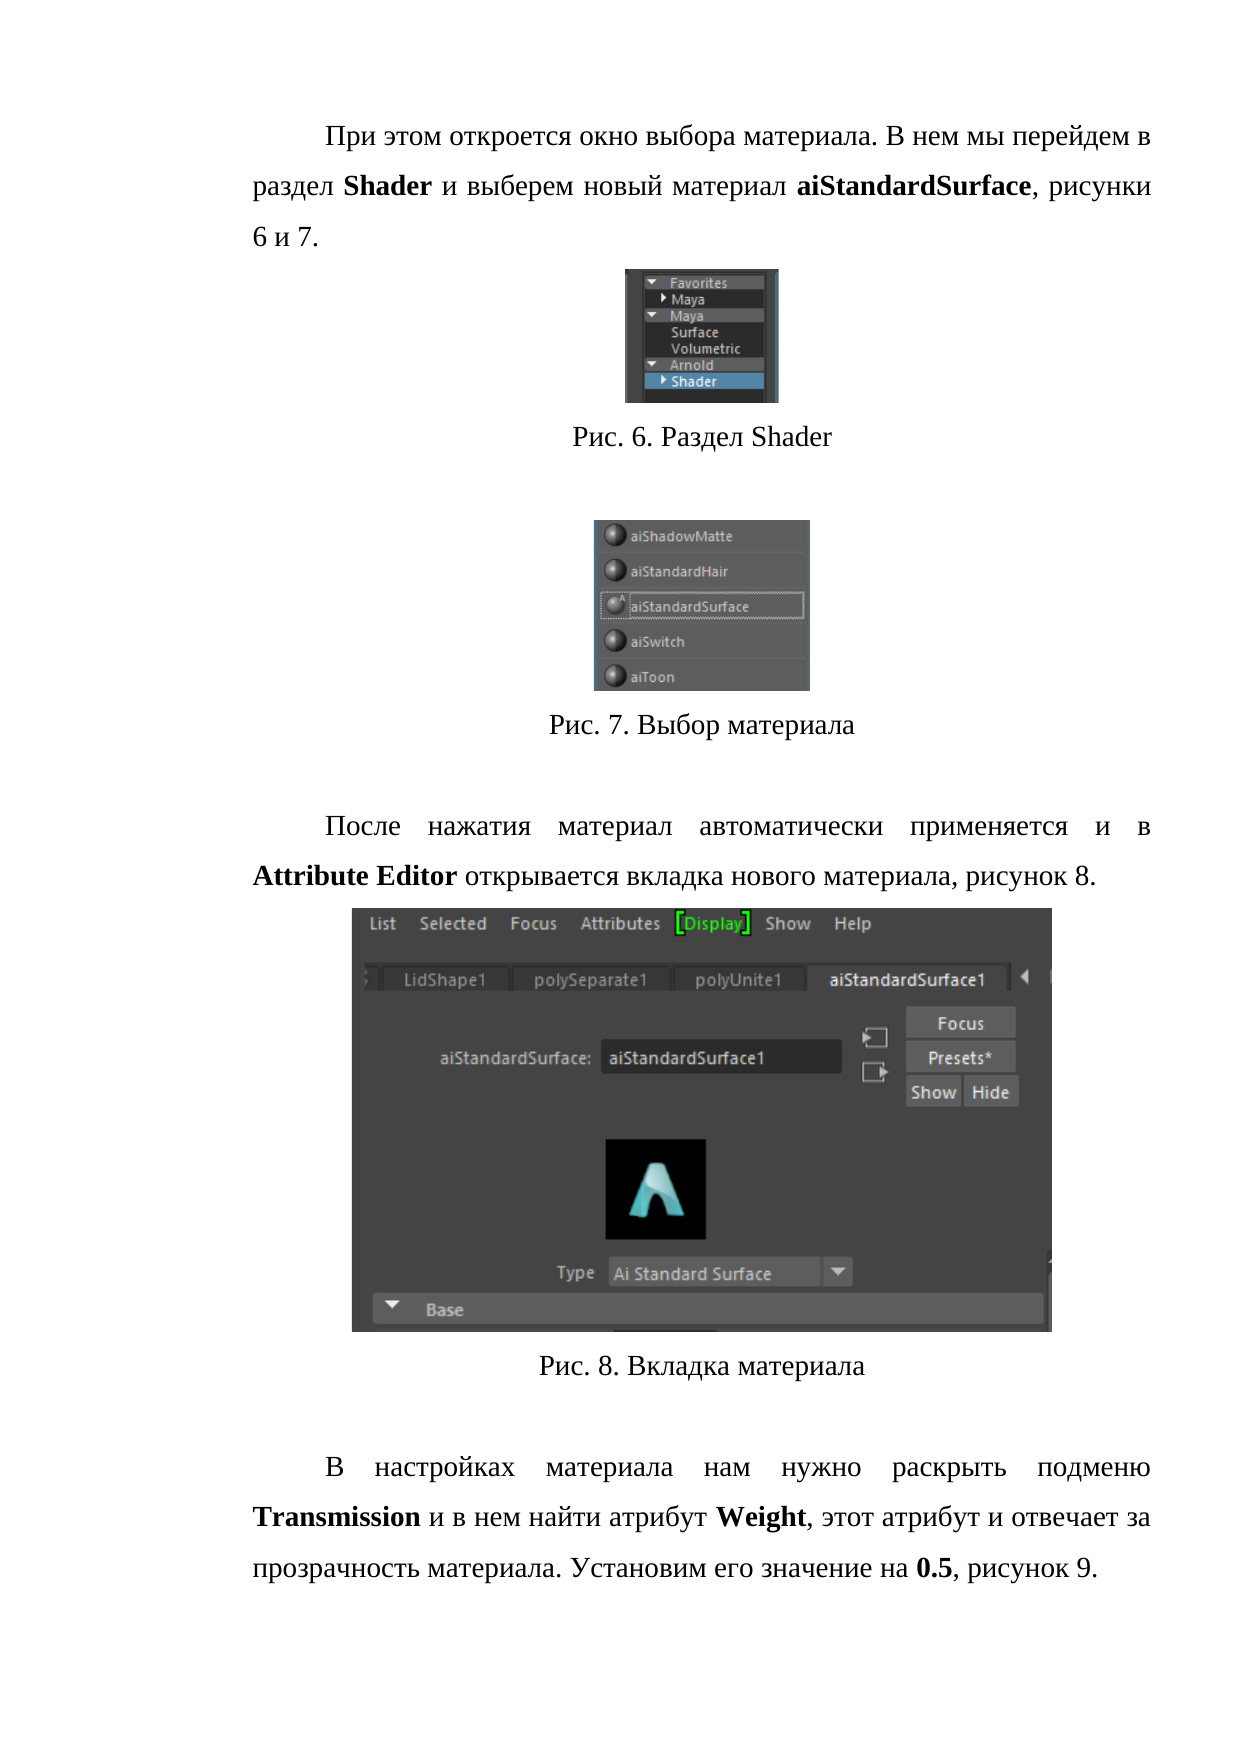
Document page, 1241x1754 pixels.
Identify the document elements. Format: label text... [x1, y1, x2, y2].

list Рис. 8. Вкладка материала [252, 1348, 1152, 1382]
list Рис. 7. Выбор материала [252, 707, 1152, 741]
picture [593, 520, 810, 691]
list При этом откроется окно выбора материала. В нем мы перейдем в раздел Shader и выберем новый материал aiStandardSurface, рисунки 6 и 7. [252, 118, 1152, 252]
list В настройках материала нам нужно раскрыть подменю Transmission и в нем найти атрибут Weight, этот атрибут и отвечает за прозрачность материала. Установим его значение на 0.5, рисунок 9. [252, 1449, 1152, 1583]
list После нажатия материал автоматически применяется и в Attribute Editor открывается вкладка нового материала, рисунок 8. [252, 808, 1152, 891]
list Рис. 6. Раздел Shader [252, 419, 1152, 453]
picture [625, 269, 779, 403]
picture [351, 908, 1052, 1332]
